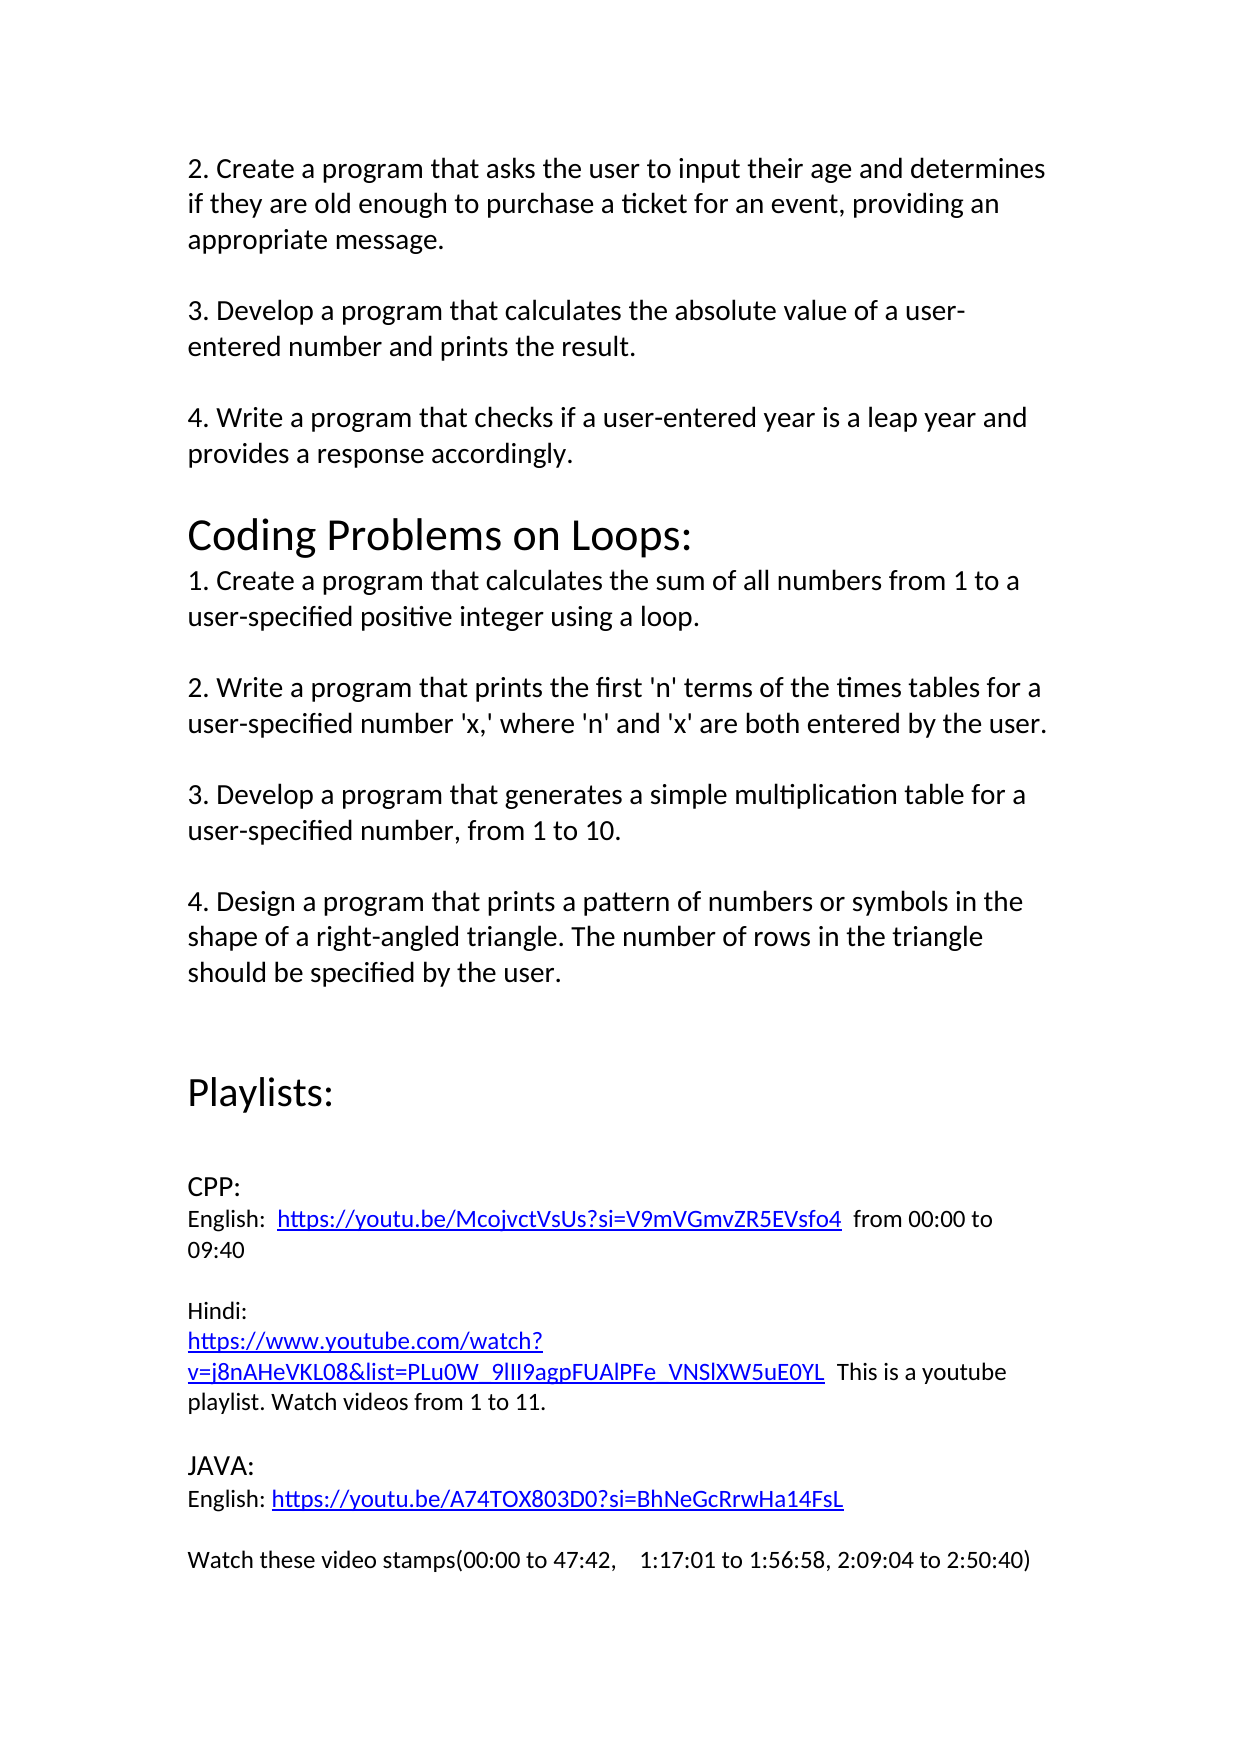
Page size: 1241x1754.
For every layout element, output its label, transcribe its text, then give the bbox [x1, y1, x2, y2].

text 4. Write a program that checks if a user-entered year is a leap year and provides a response accordingly. [187, 399, 1053, 471]
text English: https://youtu.be/McojvctVsUs?si=V9mVGmvZR5EVsfo4 from 00:00 to 09:40 [187, 1203, 1053, 1264]
text 4. Design a program that prints a pattern of numbers or symbols in the shape of a right-angled triangle. The number of rows in the triangle should be specified by the user. [187, 883, 1053, 990]
list Develop a program that generates a simple multiplication table for a user-specified number, from 1 to 10. [187, 776, 1053, 847]
list Create a program that calculates the sum of all numbers from 1 to a user-specified positive integer using a loop. [187, 562, 1053, 633]
list Write a program that prints the first 'n' terms of the times tables for a user-specified number 'x,' where 'n' and 'x' are both entered by the user. [187, 669, 1053, 740]
list Create a program that asks the user to input their age and determines if they are old enough to purchase a ticket for an event, providing an appropriate message. [187, 150, 1053, 257]
text https://www.youtube.com/watch?v=j8nAHeVKL08&list=PLu0W_9lII9agpFUAlPFe_VNSlXW5uE0YL This is a youtube playlist. Watch videos from 1 to 11. [187, 1325, 1053, 1417]
text Hindi: [187, 1295, 1053, 1325]
text Watch these video stamps(00:00 to 47:42, 1:17:01 to 1:56:58, 2:09:04 to 2:50:40) [187, 1544, 1053, 1574]
text CPP: [187, 1168, 1053, 1203]
list Develop a program that calculates the absolute value of a user-entered number and prints the result. [187, 292, 1053, 364]
text Coding Problems on Loops: [187, 506, 1053, 562]
text English: https://youtu.be/A74TOX803D0?si=BhNeGcRrwHa14FsL [187, 1483, 1053, 1513]
text Playlists: [187, 1066, 1053, 1117]
text JAVA: [187, 1447, 1053, 1483]
